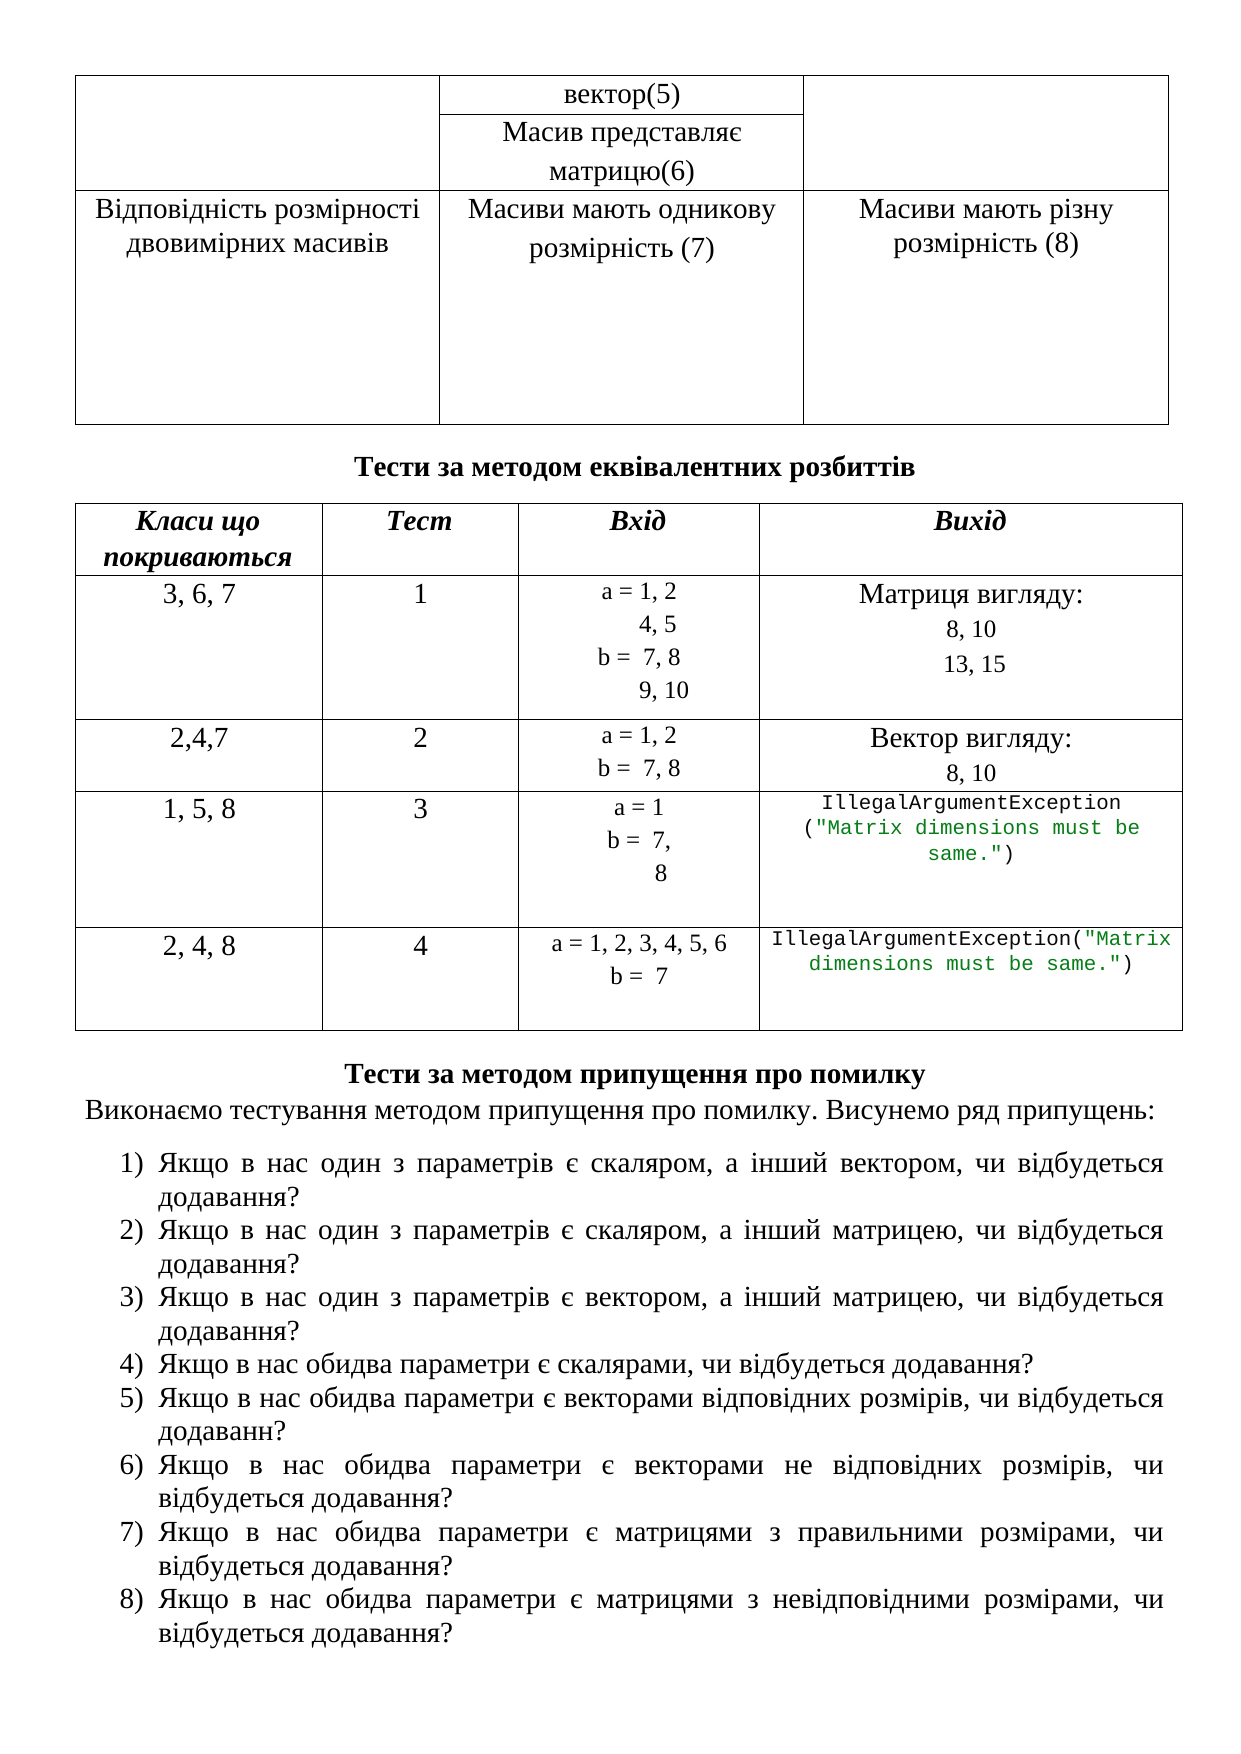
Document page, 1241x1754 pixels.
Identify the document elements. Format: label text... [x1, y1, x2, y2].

table_cell а = 1, 2 4, 5 b = 7, 8 9, 10 [519, 576, 759, 719]
table_header Вихід [760, 504, 1182, 575]
table_cell Матриця вигляду: 8, 10 13, 15 [760, 576, 1182, 719]
list Якщо в нас обидва параметри є векторами відповідних розмірів, чи відбудеться додаванн? [119, 1380, 1165, 1447]
table_cell а = 1, 2, 3, 4, 5, 6 b = 7 [519, 928, 759, 1030]
table_header Класи що покриваються [76, 504, 322, 575]
table_cell Вектор вигляду: 8, 10 [760, 720, 1182, 791]
table_cell IllegalArgumentException("Matrix dimensions must be same.") [760, 928, 1182, 1030]
table_header Тест [323, 504, 518, 575]
list Якщо в нас обидва параметри є векторами не відповідних розмірів, чи відбудеться додавання? [119, 1447, 1165, 1514]
table_cell 2, 4, 8 [76, 928, 322, 1030]
list Якщо в нас обидва параметри є матрицями з невідповідними розмірами, чи відбудеться додавання? [119, 1581, 1165, 1648]
list Якщо в нас один з параметрів є скаляром, а інший матрицею, чи відбудеться додавання? [119, 1212, 1165, 1279]
table_cell Відповідність розмірності двовимірних масивів [76, 191, 439, 423]
table_cell 3, 6, 7 [76, 576, 322, 719]
table_header Вхід [519, 504, 759, 575]
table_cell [440, 76, 803, 113]
table_cell 4 [323, 928, 518, 1030]
text Тести за методом припущення про помилку Виконаємо тестування методом припущення про помилку. Висунемо ряд припущень: [75, 1056, 1165, 1126]
table_cell 2 [323, 720, 518, 791]
table_cell 1, 5, 8 [76, 792, 322, 927]
list Якщо в нас один з параметрів є скаляром, а інший вектором, чи відбудеться додавання? [119, 1145, 1165, 1212]
list Якщо в нас обидва параметри є матрицями з правильними розмірами, чи відбудеться додавання? [119, 1514, 1165, 1581]
list Якщо в нас один з параметрів є вектором, а інший матрицею, чи відбудеться додавання? [119, 1279, 1165, 1346]
table_cell 1 [323, 576, 518, 719]
table_cell 2,4,7 [76, 720, 322, 791]
table_cell IllegalArgumentException ("Matrix dimensions must be same.") [760, 792, 1182, 927]
list Якщо в нас обидва параметри є скалярами, чи відбудеться додавання? [119, 1346, 1165, 1380]
table_cell а = 1 b = 7, 8 [519, 792, 759, 927]
text Тести за методом еквівалентних розбиттів [75, 449, 1165, 483]
table_cell Масив представляє матрицю(6) [440, 115, 803, 190]
table_cell Масиви мають одникову розмірність (7) [440, 191, 803, 423]
table_cell а = 1, 2 b = 7, 8 [519, 720, 759, 791]
table_cell 3 [323, 792, 518, 927]
table_cell Масиви мають різну розмірність (8) [804, 191, 1168, 423]
